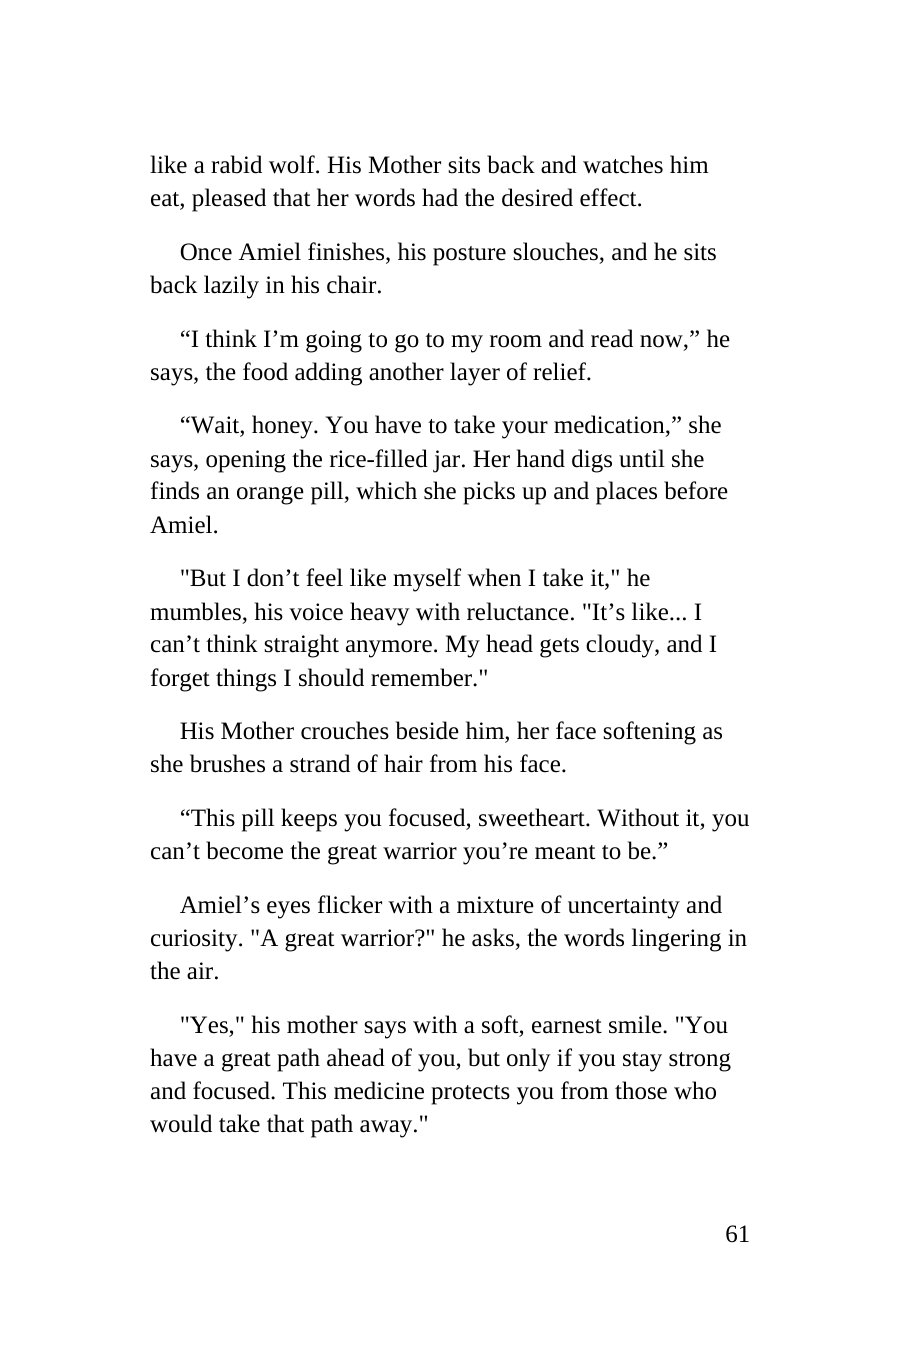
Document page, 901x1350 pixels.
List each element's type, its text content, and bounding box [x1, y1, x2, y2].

text Once Amiel finishes, his posture slouches, and he sits back lazily in his chair. [150, 237, 750, 299]
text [150, 150, 750, 212]
text “This pill keeps you focused, sweetheart. Without it, you can’t become the great warrior you’re meant to be.” [150, 803, 750, 865]
text "Yes," his mother says with a soft, earnest smile. "You have a great path ahead of you, but only if you stay strong and focused. This medicine protects you from those who would take that path away." [150, 1010, 750, 1138]
text Amiel’s eyes flicker with a mixture of uncertainty and curiosity. "A great warrior?" he asks, the words lingering in the air. [150, 890, 750, 985]
text “Wait, honey. You have to take your medication,” she says, opening the rice-filled jar. Her hand digs until she finds an orange pill, which she picks up and places before Amiel. [150, 411, 750, 538]
text "But I don’t feel like myself when I take it," he mumbles, his voice heavy with reluctance. "It’s like... I can’t think straight anymore. My head gets cloudy, and I forget things I should remember." [150, 563, 750, 691]
text “I think I’m going to go to my room and read now,” he says, the food adding another layer of relief. [150, 324, 750, 386]
text His Mother crouches beside him, her face softening as she brushes a strand of hair from his face. [150, 716, 750, 778]
